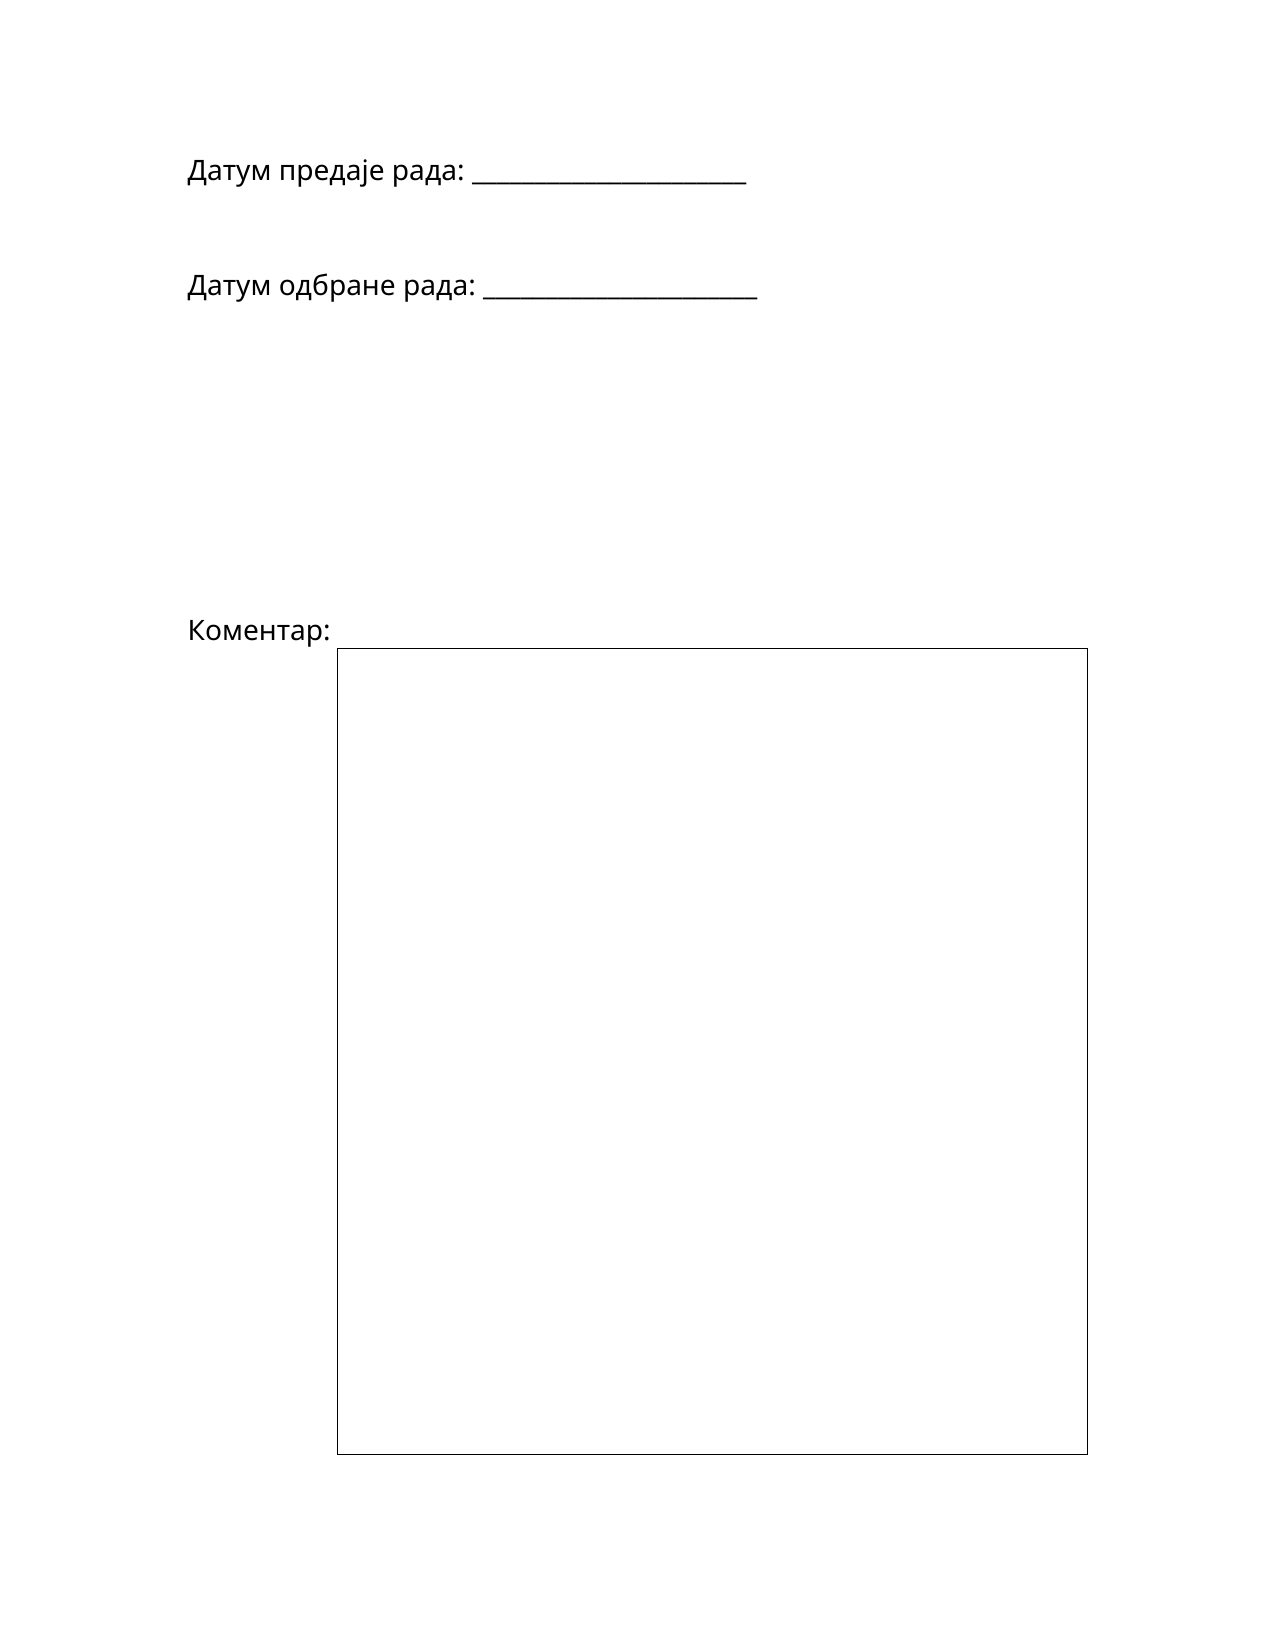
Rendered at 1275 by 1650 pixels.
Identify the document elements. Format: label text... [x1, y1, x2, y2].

text Датум предаје рада: ______________________ [187, 150, 1087, 188]
table_header [338, 649, 1087, 1454]
text Коментар: [187, 610, 1087, 648]
text Датум одбране рада: ______________________ [187, 265, 1087, 303]
